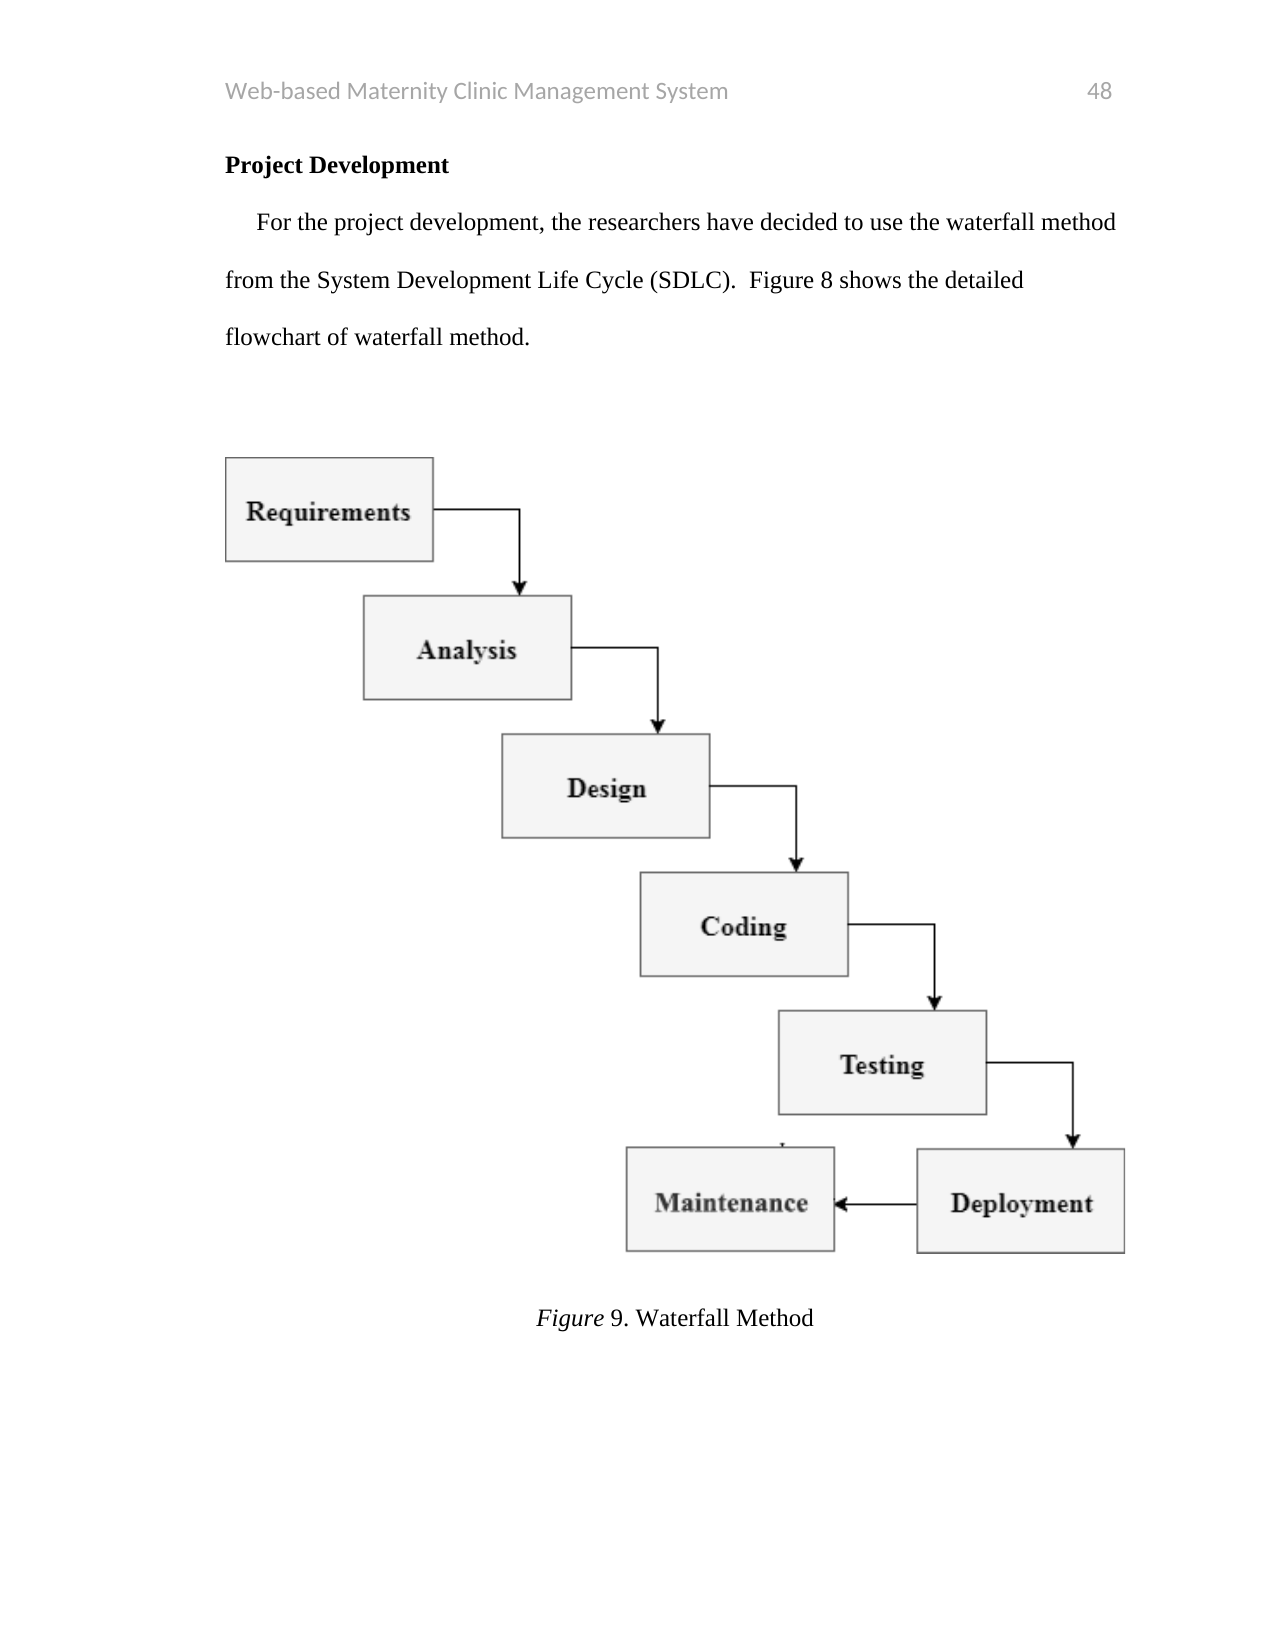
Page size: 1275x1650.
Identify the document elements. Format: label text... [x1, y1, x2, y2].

text Figure 9. Waterfall Method [225, 1303, 1125, 1332]
picture [225, 457, 1125, 1254]
text Project Development For the project development, the researchers have decided to use the waterfall method from the System Development Life Cycle (SDLC). Figure 8 shows the detailed flowchart of waterfall method. [225, 150, 1125, 351]
